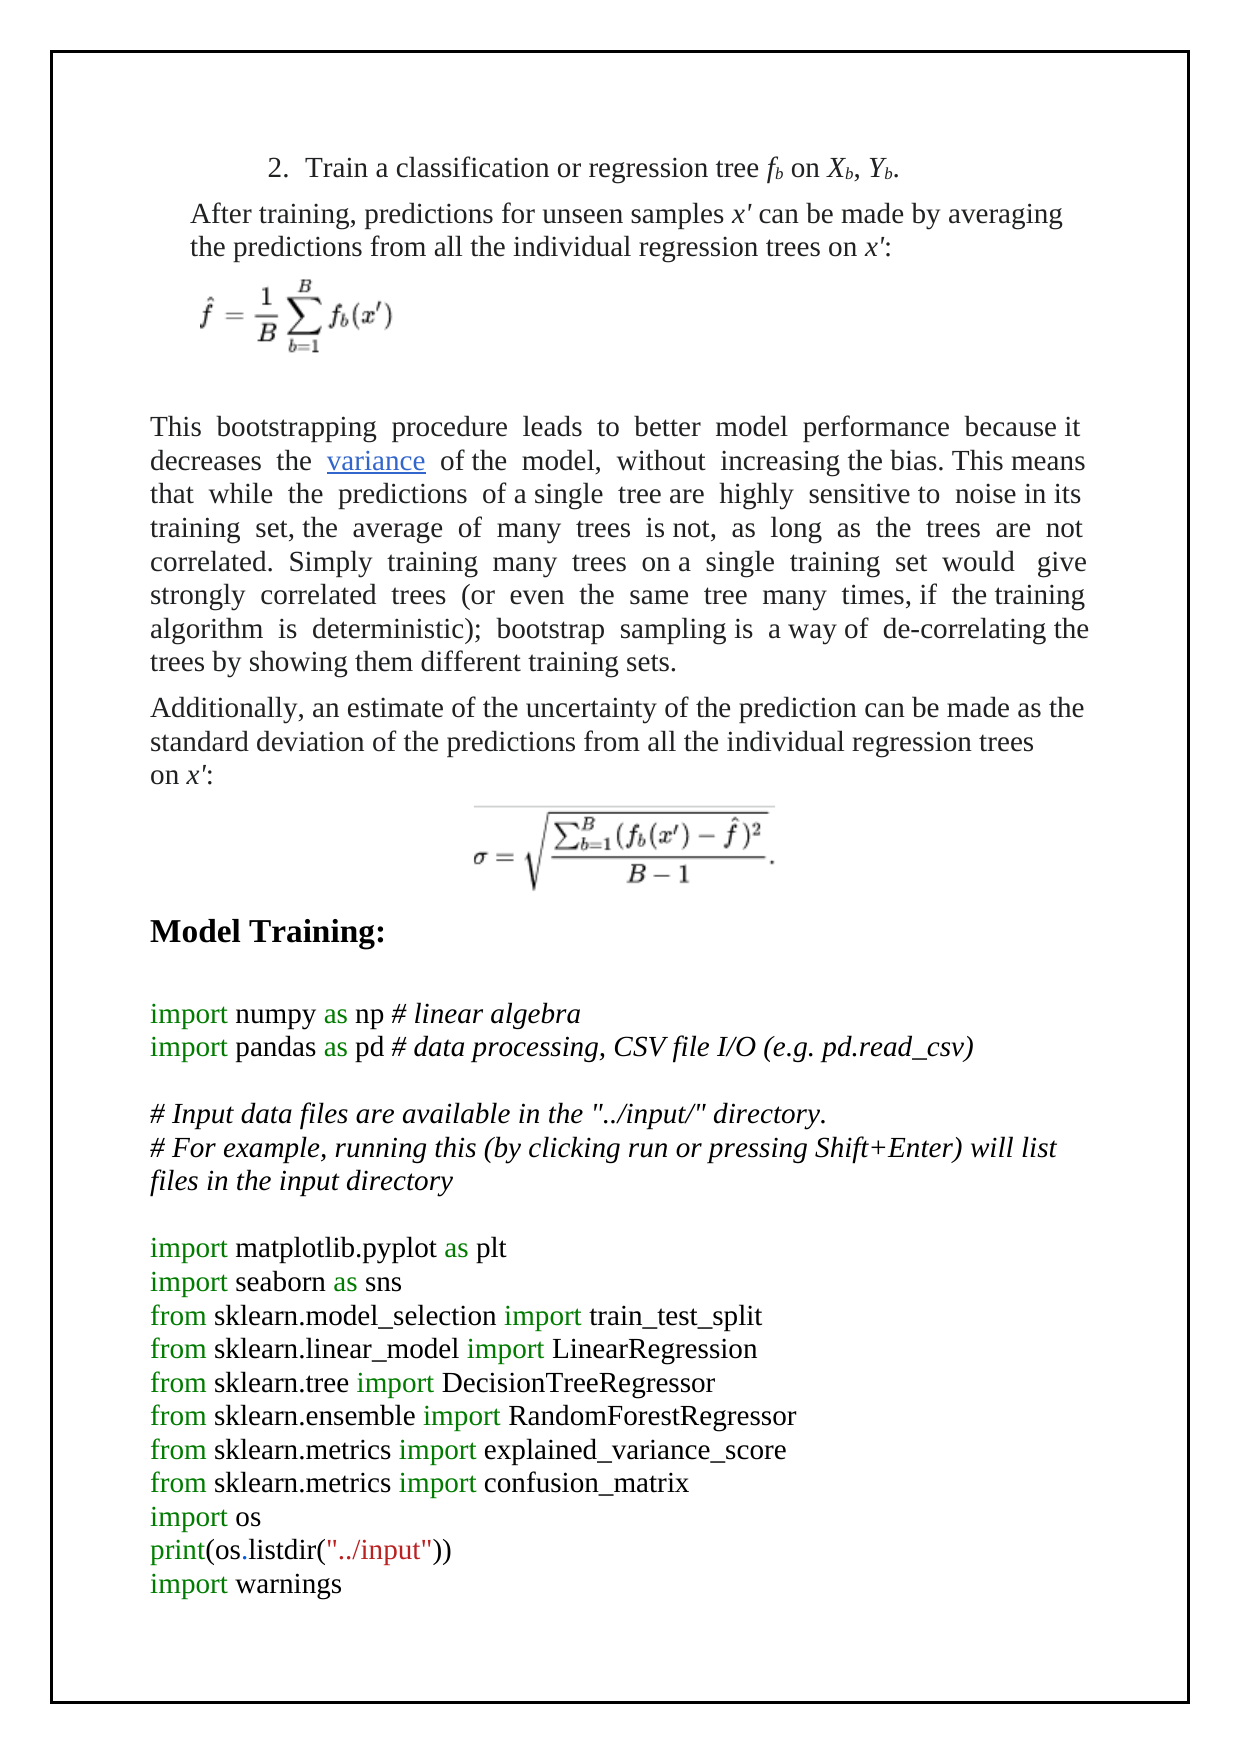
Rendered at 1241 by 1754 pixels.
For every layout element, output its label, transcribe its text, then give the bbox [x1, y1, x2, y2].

text After training, predictions for unseen samples x' can be made by averaging the predictions from all the individual regression trees on x': [190, 196, 1090, 263]
text # For example, running this (by clicking run or pressing Shift+Enter) will list files in the input directory [150, 1130, 1090, 1197]
list Train a classification or regression tree fb on Xb, Yb. [267, 150, 1090, 183]
text print(os.listdir("../input")) [150, 1532, 1090, 1566]
text import matplotlib.pyplot as plt [150, 1231, 1090, 1264]
text Additionally, an estimate of the uncertainty of the prediction can be made as the standard deviation of the predictions from all the individual regression trees on x': [150, 690, 1090, 791]
picture [200, 275, 408, 381]
text from sklearn.linear_model import LinearRegression [150, 1331, 1090, 1365]
text from sklearn.metrics import explained_variance_score [150, 1432, 1090, 1465]
text from sklearn.ensemble import RandomForestRegressor [150, 1398, 1090, 1432]
text This bootstrapping procedure leads to better model performance because it decreases the variance of the model, without increasing the bias. This means that while the predictions of a single tree are highly sensitive to noise in its training set, the average of many trees is not, as long as the trees are not correlated. Simply training many trees on a single training set would give strongly correlated trees (or even the same tree many times, if the training algorithm is deterministic); bootstrap sampling is a way of de-correlating the trees by showing them different training sets. [150, 409, 1090, 678]
text import pandas as pd # data processing, CSV file I/O (e.g. pd.read_csv) [150, 1029, 1090, 1063]
text from sklearn.tree import DecisionTreeRegressor [150, 1365, 1090, 1398]
text # Input data files are available in the "../input/" directory. [150, 1096, 1090, 1130]
text import os [150, 1499, 1090, 1532]
text import numpy as np # linear algebra [150, 996, 1090, 1029]
text from sklearn.model_selection import train_test_split [150, 1298, 1090, 1331]
text import warnings [150, 1566, 1090, 1599]
text from sklearn.metrics import confusion_matrix [150, 1465, 1090, 1499]
text import seaborn as sns [150, 1264, 1090, 1298]
picture [473, 803, 776, 943]
